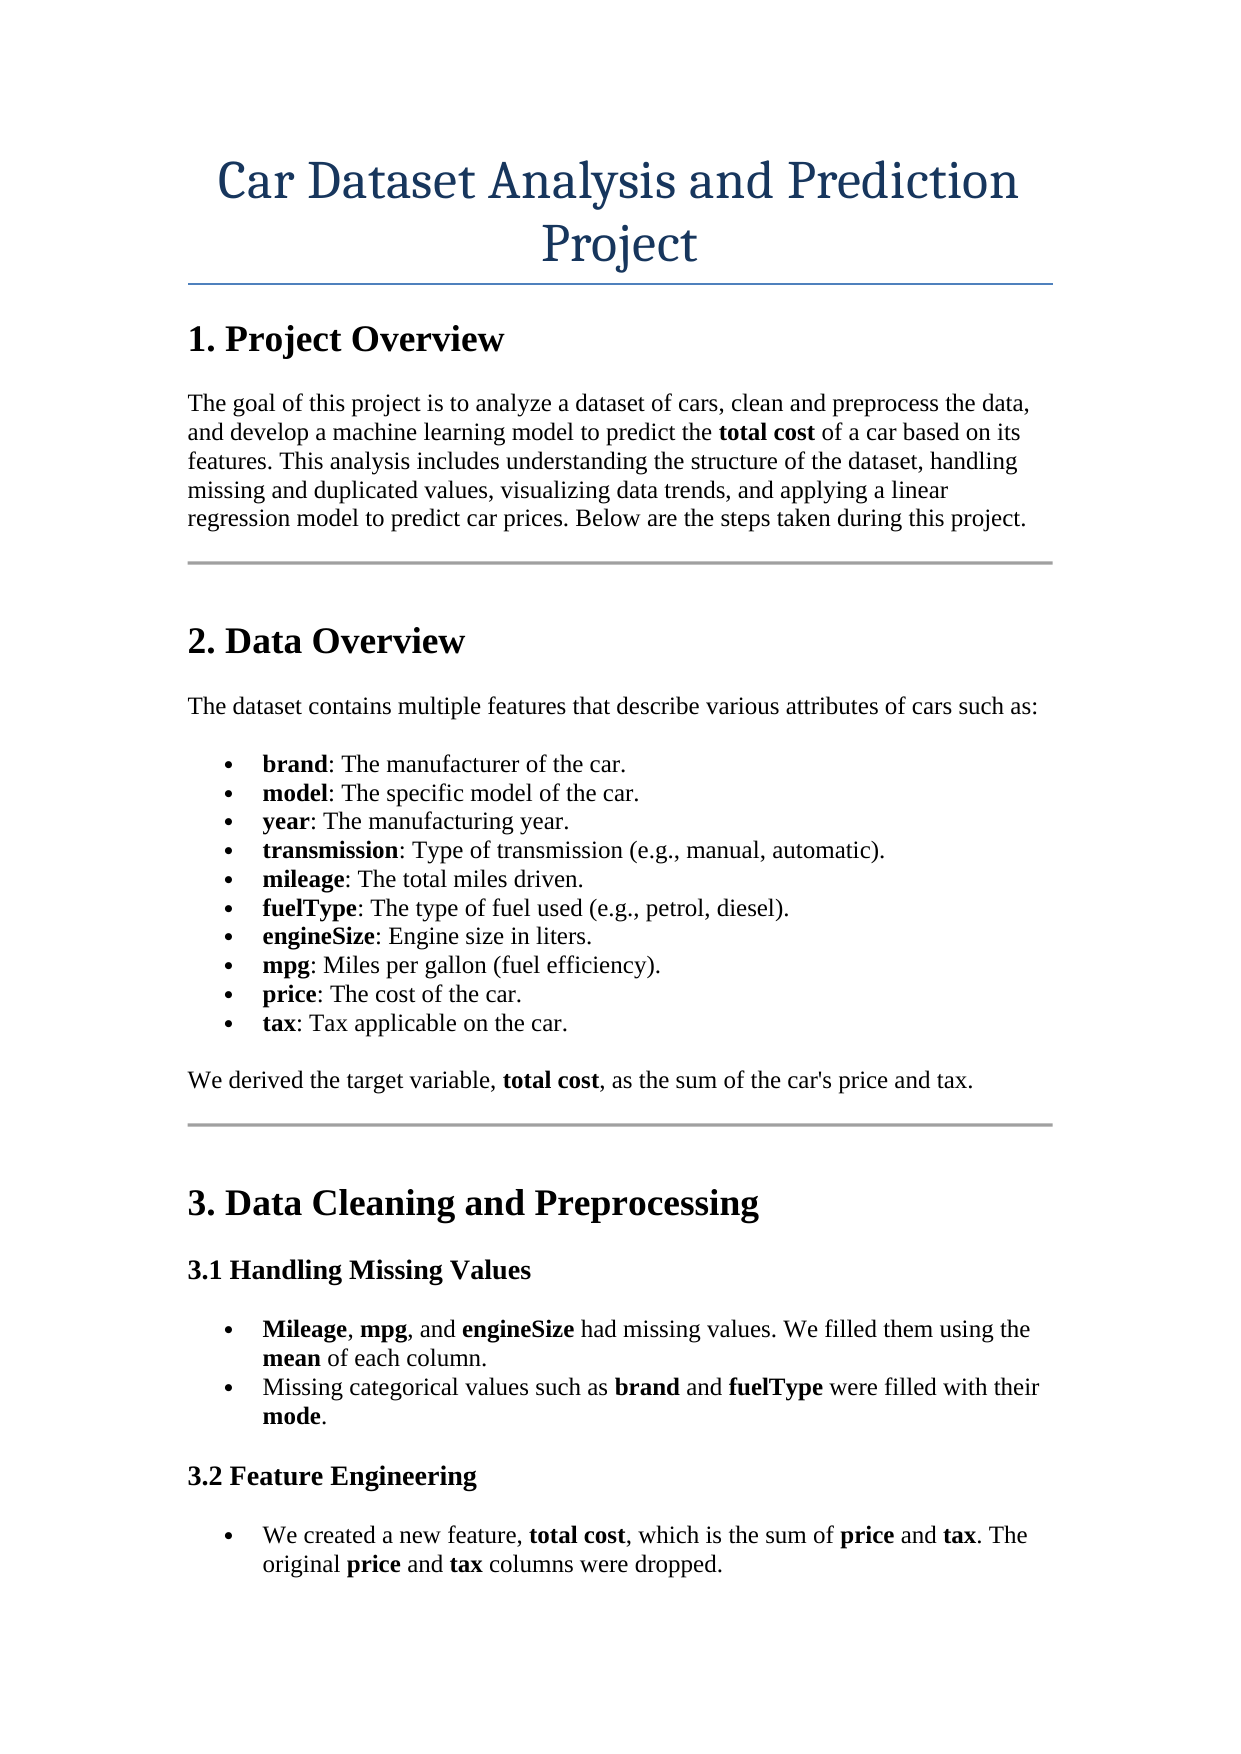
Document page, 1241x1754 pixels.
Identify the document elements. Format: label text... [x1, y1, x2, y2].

list price: The cost of the car. [225, 979, 1053, 1008]
text 3. Data Cleaning and Preprocessing [187, 1181, 1053, 1224]
text The goal of this project is to analyze a dataset of cars, clean and preprocess the data, and develop a machine learning model to predict the total cost of a car based on its features. This analysis includes understanding the structure of the dataset, handling missing and duplicated values, visualizing data trends, and applying a linear regression model to predict car prices. Below are the steps taken during this project. [187, 388, 1053, 532]
text 3.1 Handling Missing Values [187, 1253, 1053, 1285]
list We created a new feature, total cost, which is the sum of price and tax. The original price and tax columns were dropped. [225, 1520, 1053, 1578]
list fuelType: The type of fuel used (e.g., petrol, diesel). [225, 893, 1053, 921]
list transmission: Type of transmission (e.g., manual, automatic). [225, 835, 1053, 864]
list Missing categorical values such as brand and fuelType were filled with their mode. [225, 1372, 1053, 1429]
list mpg: Miles per gallon (fuel efficiency). [225, 950, 1053, 979]
list model: The specific model of the car. [225, 778, 1053, 806]
text 1. Project Overview [187, 316, 1053, 359]
list Mileage, mpg, and engineSize had missing values. We filled them using the mean of each column. [225, 1314, 1053, 1372]
list engineSize: Engine size in liters. [225, 921, 1053, 950]
title Car Dataset Analysis and Prediction Project [187, 150, 1053, 285]
list mileage: The total miles driven. [225, 864, 1053, 893]
text The dataset contains multiple features that describe various attributes of cars such as: [187, 691, 1053, 720]
list tax: Tax applicable on the car. [225, 1008, 1053, 1036]
list year: The manufacturing year. [225, 806, 1053, 835]
text We derived the target variable, total cost, as the sum of the car's price and tax. [187, 1066, 1053, 1094]
text 3.2 Feature Engineering [187, 1459, 1053, 1491]
text 2. Data Overview [187, 619, 1053, 662]
list brand: The manufacturer of the car. [225, 749, 1053, 778]
